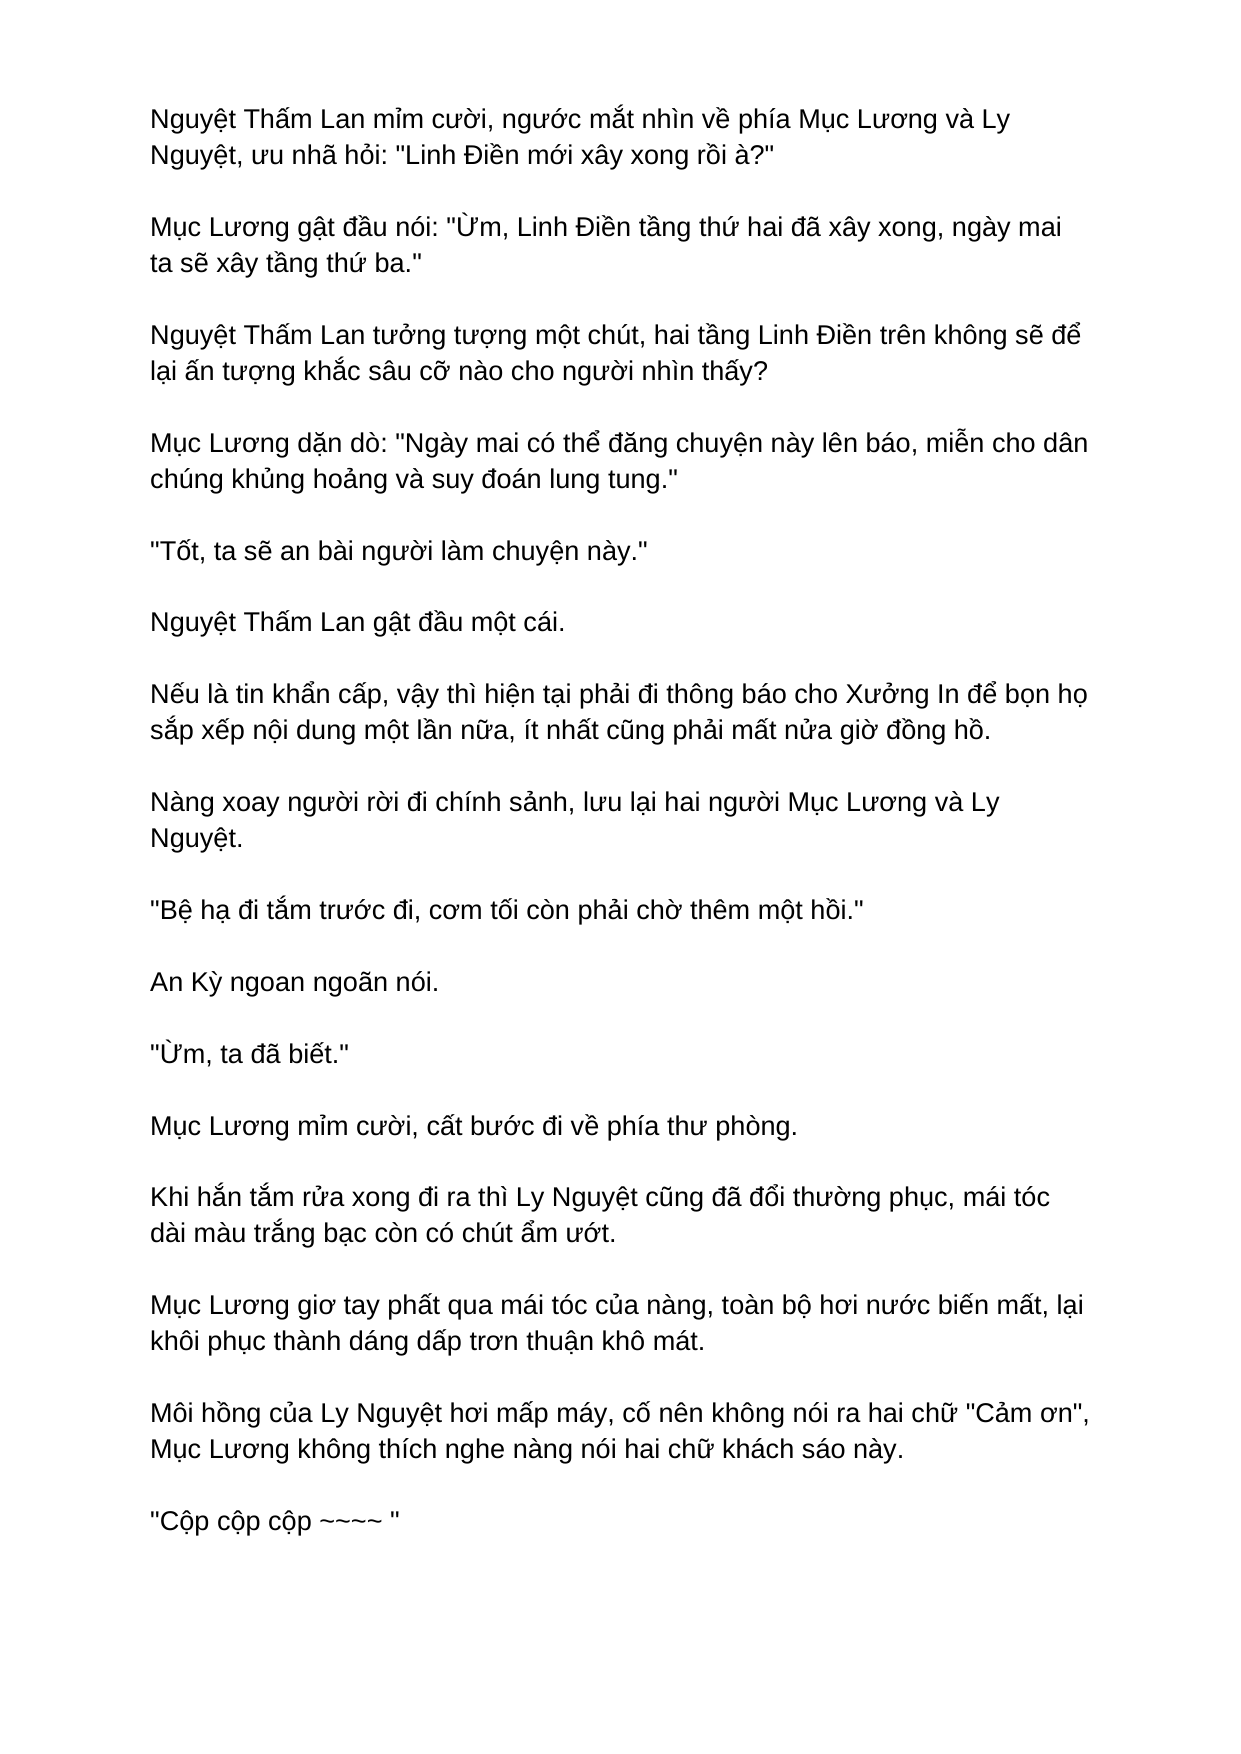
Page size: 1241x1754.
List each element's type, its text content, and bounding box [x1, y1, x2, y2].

text "Tốt, ta sẽ an bài người làm chuyện này." [150, 534, 1090, 566]
text Nguyệt Thấm Lan mỉm cười, ngước mắt nhìn về phía Mục Lương và Ly Nguyệt, ưu nhã hỏi: "Linh Điền mới xây xong rồi à?" [150, 103, 1090, 171]
text Mục Lương mỉm cười, cất bước đi về phía thư phòng. [150, 1109, 1090, 1141]
text "Cộp cộp cộp ~~~~ " [150, 1505, 1090, 1536]
text Nguyệt Thấm Lan tưởng tượng một chút, hai tầng Linh Điền trên không sẽ để lại ấn tượng khắc sâu cỡ nào cho người nhìn thấy? [150, 319, 1090, 386]
text An Kỳ ngoan ngoãn nói. [150, 966, 1090, 997]
text Nếu là tin khẩn cấp, vậy thì hiện tại phải đi thông báo cho Xưởng In để bọn họ sắp xếp nội dung một lần nữa, ít nhất cũng phải mất nửa giờ đồng hồ. [150, 678, 1090, 746]
text Khi hắn tắm rửa xong đi ra thì Ly Nguyệt cũng đã đổi thường phục, mái tóc dài màu trắng bạc còn có chút ẩm ướt. [150, 1181, 1090, 1249]
text Mục Lương gật đầu nói: "Ừm, Linh Điền tầng thứ hai đã xây xong, ngày mai ta sẽ xây tầng thứ ba." [150, 211, 1090, 278]
text Mục Lương dặn dò: "Ngày mai có thể đăng chuyện này lên báo, miễn cho dân chúng khủng hoảng và suy đoán lung tung." [150, 427, 1090, 494]
text Môi hồng của Ly Nguyệt hơi mấp máy, cố nên không nói ra hai chữ "Cảm ơn", Mục Lương không thích nghe nàng nói hai chữ khách sáo này. [150, 1397, 1090, 1464]
text Nàng xoay người rời đi chính sảnh, lưu lại hai người Mục Lương và Ly Nguyệt. [150, 786, 1090, 853]
text Nguyệt Thấm Lan gật đầu một cái. [150, 606, 1090, 638]
text "Bệ hạ đi tắm trước đi, cơm tối còn phải chờ thêm một hồi." [150, 894, 1090, 925]
text "Ừm, ta đã biết." [150, 1038, 1090, 1069]
text Mục Lương giơ tay phất qua mái tóc của nàng, toàn bộ hơi nước biến mất, lại khôi phục thành dáng dấp trơn thuận khô mát. [150, 1289, 1090, 1356]
